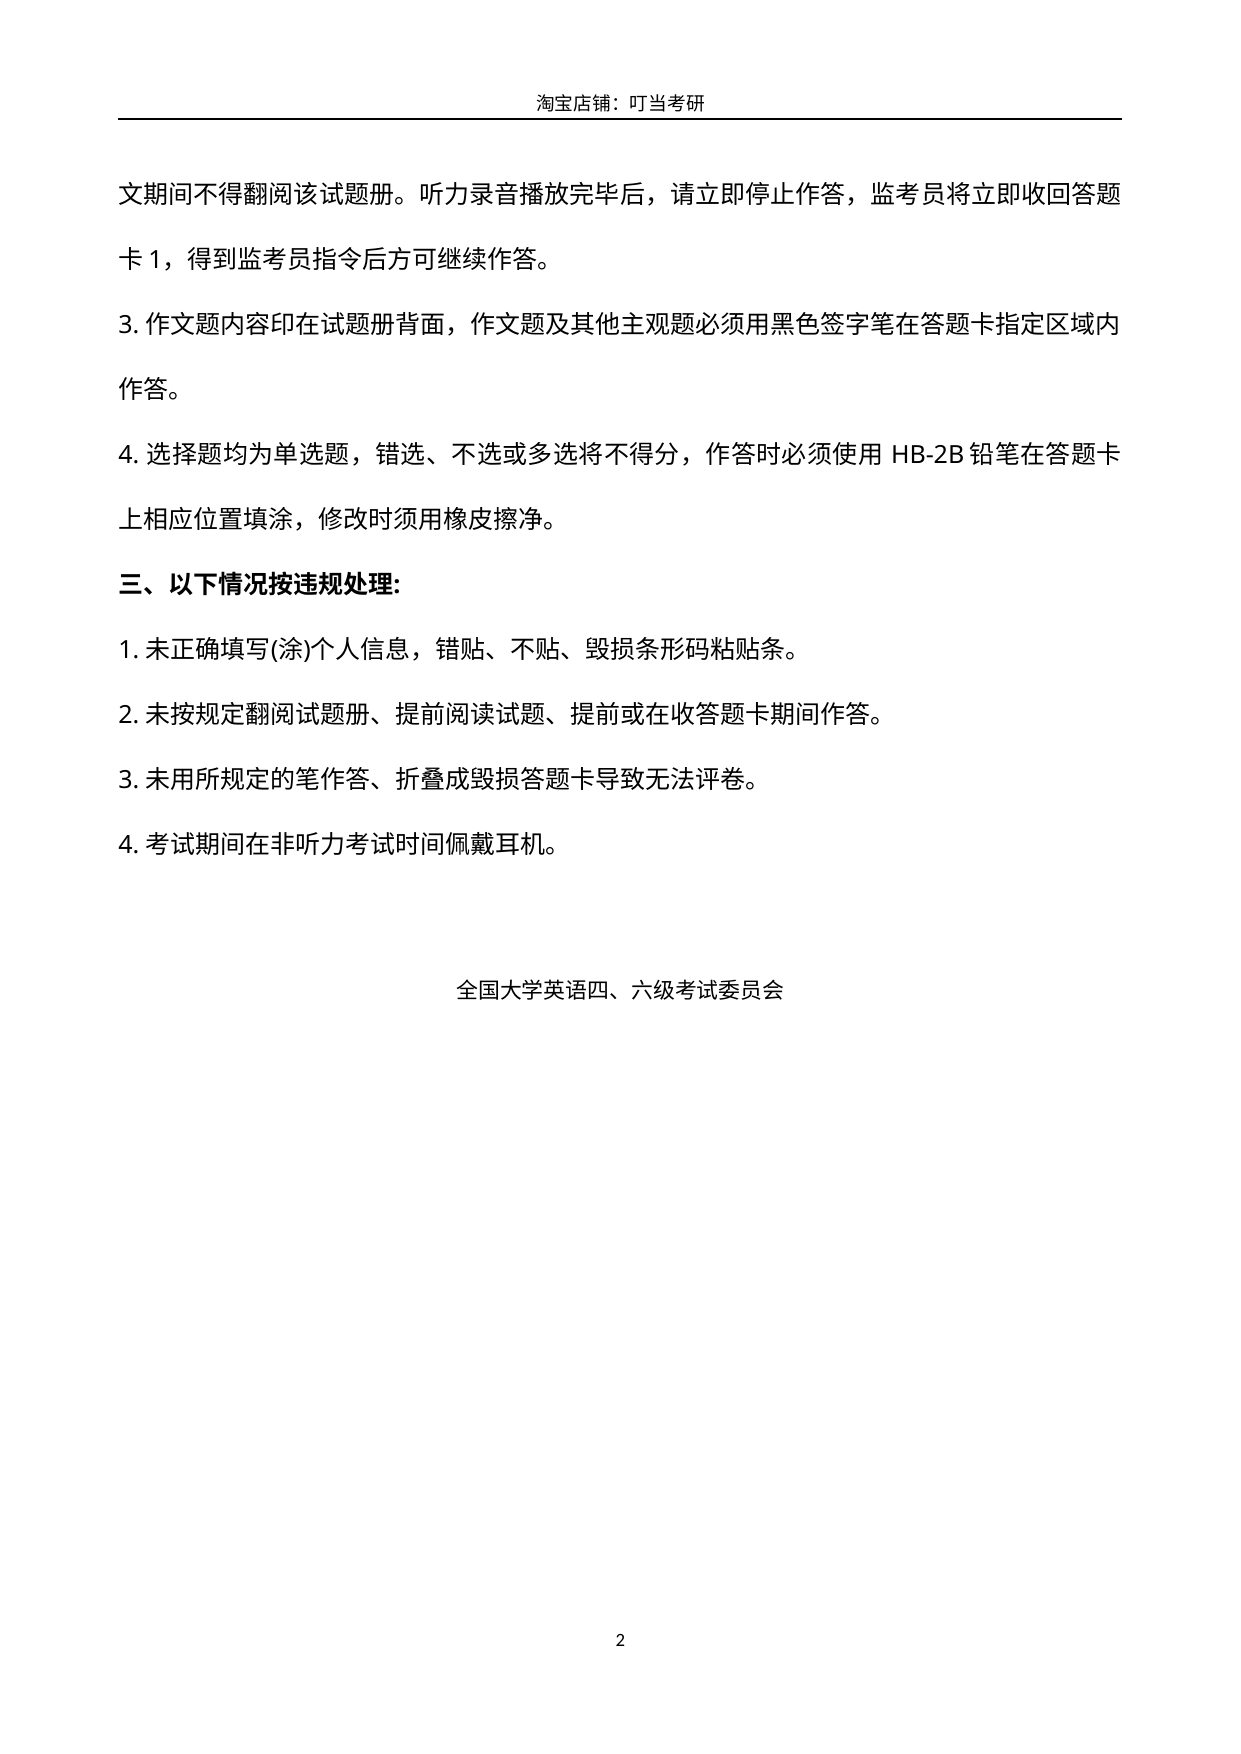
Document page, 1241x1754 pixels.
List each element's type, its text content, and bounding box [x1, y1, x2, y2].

text 3. 作文题内容印在试题册背面，作文题及其他主观题必须用黑色签字笔在答题卡指定区域内作答。 [118, 290, 1122, 420]
text 1. 未正确填写(涂)个人信息，错贴、不贴、毁损条形码粘贴条。 [118, 615, 1122, 680]
text 三、以下情况按违规处理: [118, 550, 1122, 615]
text 3. 未用所规定的笔作答、折叠成毁损答题卡导致无法评卷。 [118, 745, 1122, 810]
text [118, 160, 1122, 290]
text 4. 选择题均为单选题，错选、不选或多选将不得分，作答时必须使用HB-2B铅笔在答题卡上相应位置填涂，修改时须用橡皮擦净。 [118, 420, 1122, 550]
text 全国大学英语四、六级考试委员会 [118, 973, 1122, 1005]
text 2. 未按规定翻阅试题册、提前阅读试题、提前或在收答题卡期间作答。 [118, 680, 1122, 745]
text 4. 考试期间在非听力考试时间佩戴耳机。 [118, 810, 1122, 875]
